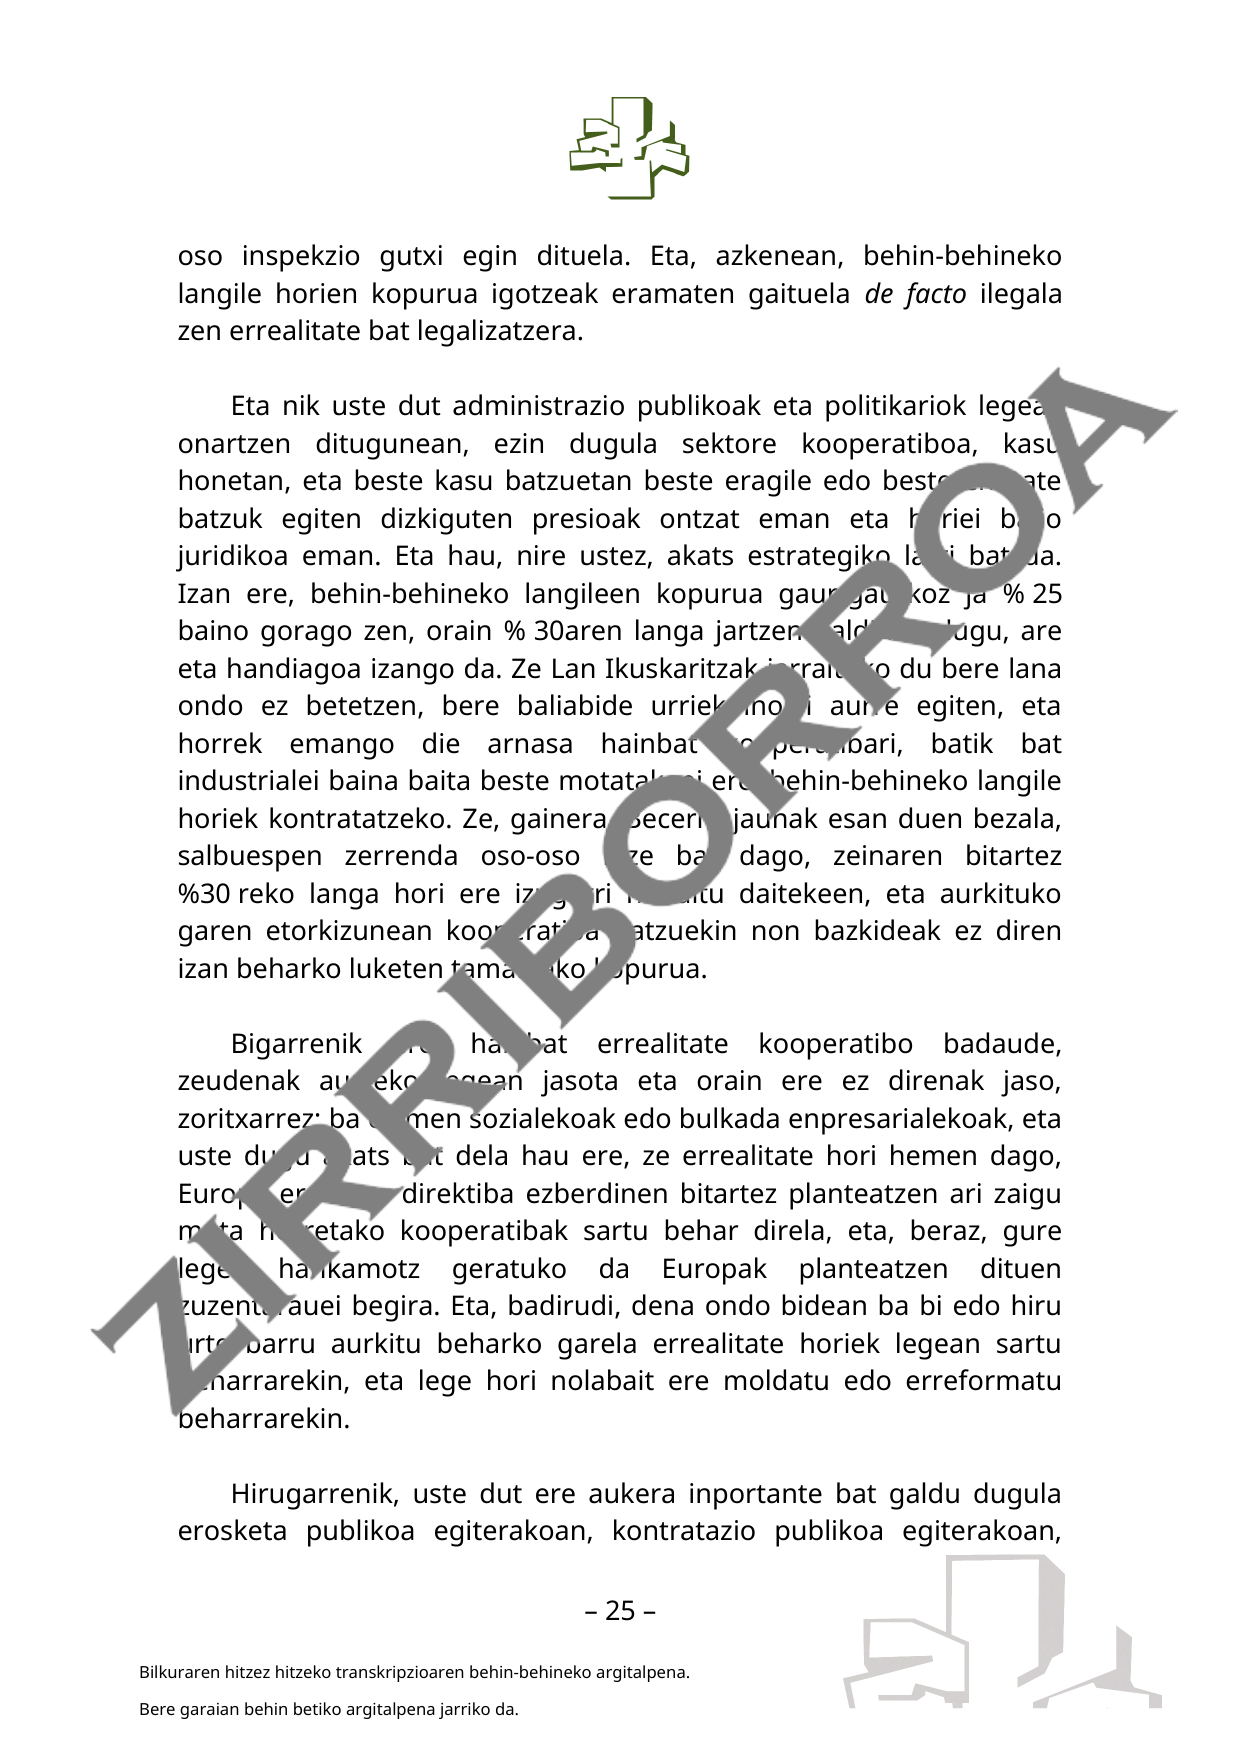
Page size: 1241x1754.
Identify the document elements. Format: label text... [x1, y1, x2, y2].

text Eta nik uste dut administrazio publikoak eta politikariok legeak onartzen ditugunean, ezin dugula sektore kooperatiboa, kasu honetan, eta beste kasu batzuetan beste eragile edo beste entitate batzuk egiten dizkiguten presioak ontzat eman eta horiei balio juridikoa eman. Eta hau, nire ustez, akats estrategiko larri bat da. Izan ere, behin-behineko langileen kopurua gaur-gaurkoz ja % 25 baino gorago zen, orain % 30aren langa jartzen baldin badugu, are eta handiagoa izango da. Ze Lan Ikuskaritzak jarraituko du bere lana ondo ez betetzen, bere baliabide urriek inorri aurre egiten, eta horrek emango die arnasa hainbat kooperatibari, batik bat industrialei baina baita beste motatakoei ere, behin-behineko langile horiek kontratatzeko. Ze, gainera, Becerra jaunak esan duen bezala, salbuespen zerrenda oso-oso luze bat dago, zeinaren bitartez %30 reko langa hori ere izugarri handitu daitekeen, eta aurkituko garen etorkizunean kooperatiba batzuekin non bazkideak ez diren izan beharko luketen tamainako kopurua. [177, 386, 1063, 986]
picture [797, 1491, 1169, 1710]
text Bigarrenik ere, hainbat errealitate kooperatibo badaude, zeudenak aurreko legean jasota eta orain ere ez direnak jaso, zoritxarrez; ba ekimen sozialekoak edo bulkada enpresarialekoak, eta uste dugu akats bat dela hau ere, ze errealitate hori hemen dago, Europa ere bere direktiba ezberdinen bitartez planteatzen ari zaigu mota horretako kooperatibak sartu behar direla, eta, beraz, gure legea hankamotz geratuko da Europak planteatzen dituen zuzentarauei begira. Eta, badirudi, dena ondo bidean ba bi edo hiru urte barru aurkitu beharko garela errealitate horiek legean sartu beharrarekin, eta lege hori nolabait ere moldatu edo erreformatu beharrarekin. [177, 1024, 1063, 1436]
picture [540, 74, 718, 223]
